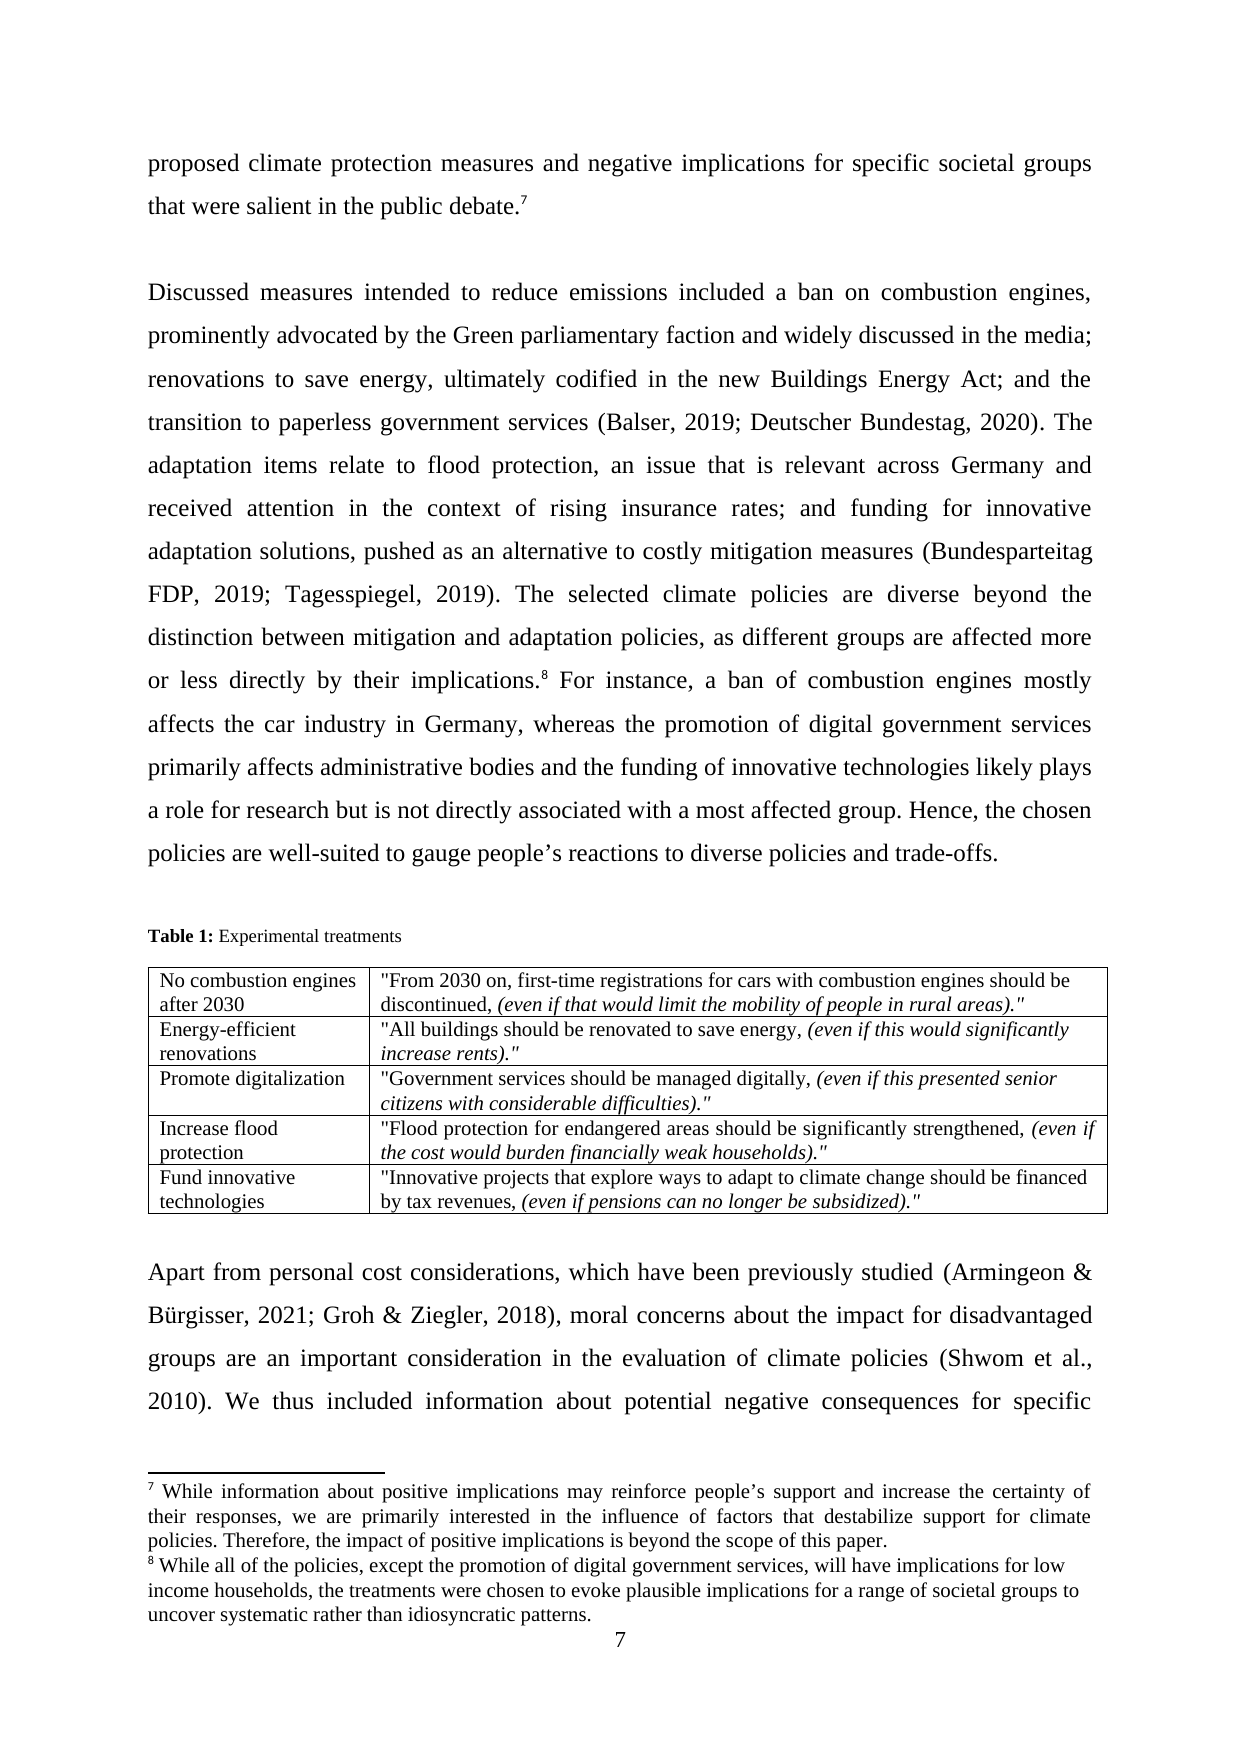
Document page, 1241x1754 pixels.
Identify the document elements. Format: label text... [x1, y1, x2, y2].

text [148, 1257, 1093, 1415]
table_cell Fund innovative technologies [149, 1165, 369, 1213]
table_cell "Innovative projects that explore ways to adapt to climate change should be financed by tax revenues, (even if pensions can no longer be subsidized)." [370, 1165, 1107, 1213]
table_cell "Government services should be managed digitally, (even if this presented senior citizens with considerable difficulties)." [370, 1066, 1107, 1114]
table_cell Energy-efficient renovations [149, 1017, 369, 1065]
text Table 1: Experimental treatments [148, 924, 1093, 946]
table_header No combustion engines after 2030 [149, 968, 369, 1016]
table_cell "All buildings should be renovated to save energy, (even if this would significantly increase rents)." [370, 1017, 1107, 1065]
table_cell Increase flood protection [149, 1116, 369, 1164]
text Discussed measures intended to reduce emissions included a ban on combustion engines, prominently advocated by the Green parliamentary faction and widely discussed in the media; renovations to save energy, ultimately codified in the new Buildings Energy Act; and the transition to paperless government services (Balser, 2019; Deutscher Bundestag, 2020). The adaptation items relate to flood protection, an issue that is relevant across Germany and received attention in the context of rising insurance rates; and funding for innovative adaptation solutions, pushed as an alternative to costly mitigation measures (Bundesparteitag FDP, 2019; Tagesspiegel, 2019). The selected climate policies are diverse beyond the distinction between mitigation and adaptation policies, as different groups are affected more or less directly by their implications. For instance, a ban of combustion engines mostly affects the car industry in Germany, whereas the promotion of digital government services primarily affects administrative bodies and the funding of innovative technologies likely plays a role for research but is not directly associated with a most affected group. Hence, the chosen policies are well-suited to gauge people’s reactions to diverse policies and trade-offs. [148, 277, 1093, 867]
table_cell "Flood protection for endangered areas should be significantly strengthened, (even if the cost would burden financially weak households)." [370, 1116, 1107, 1164]
table_cell Promote digitalization [149, 1066, 369, 1114]
table_header "From 2030 on, first-time registrations for cars with combustion engines should be discontinued, (even if that would limit the mobility of people in rural areas)." [370, 968, 1107, 1016]
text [148, 148, 1093, 220]
